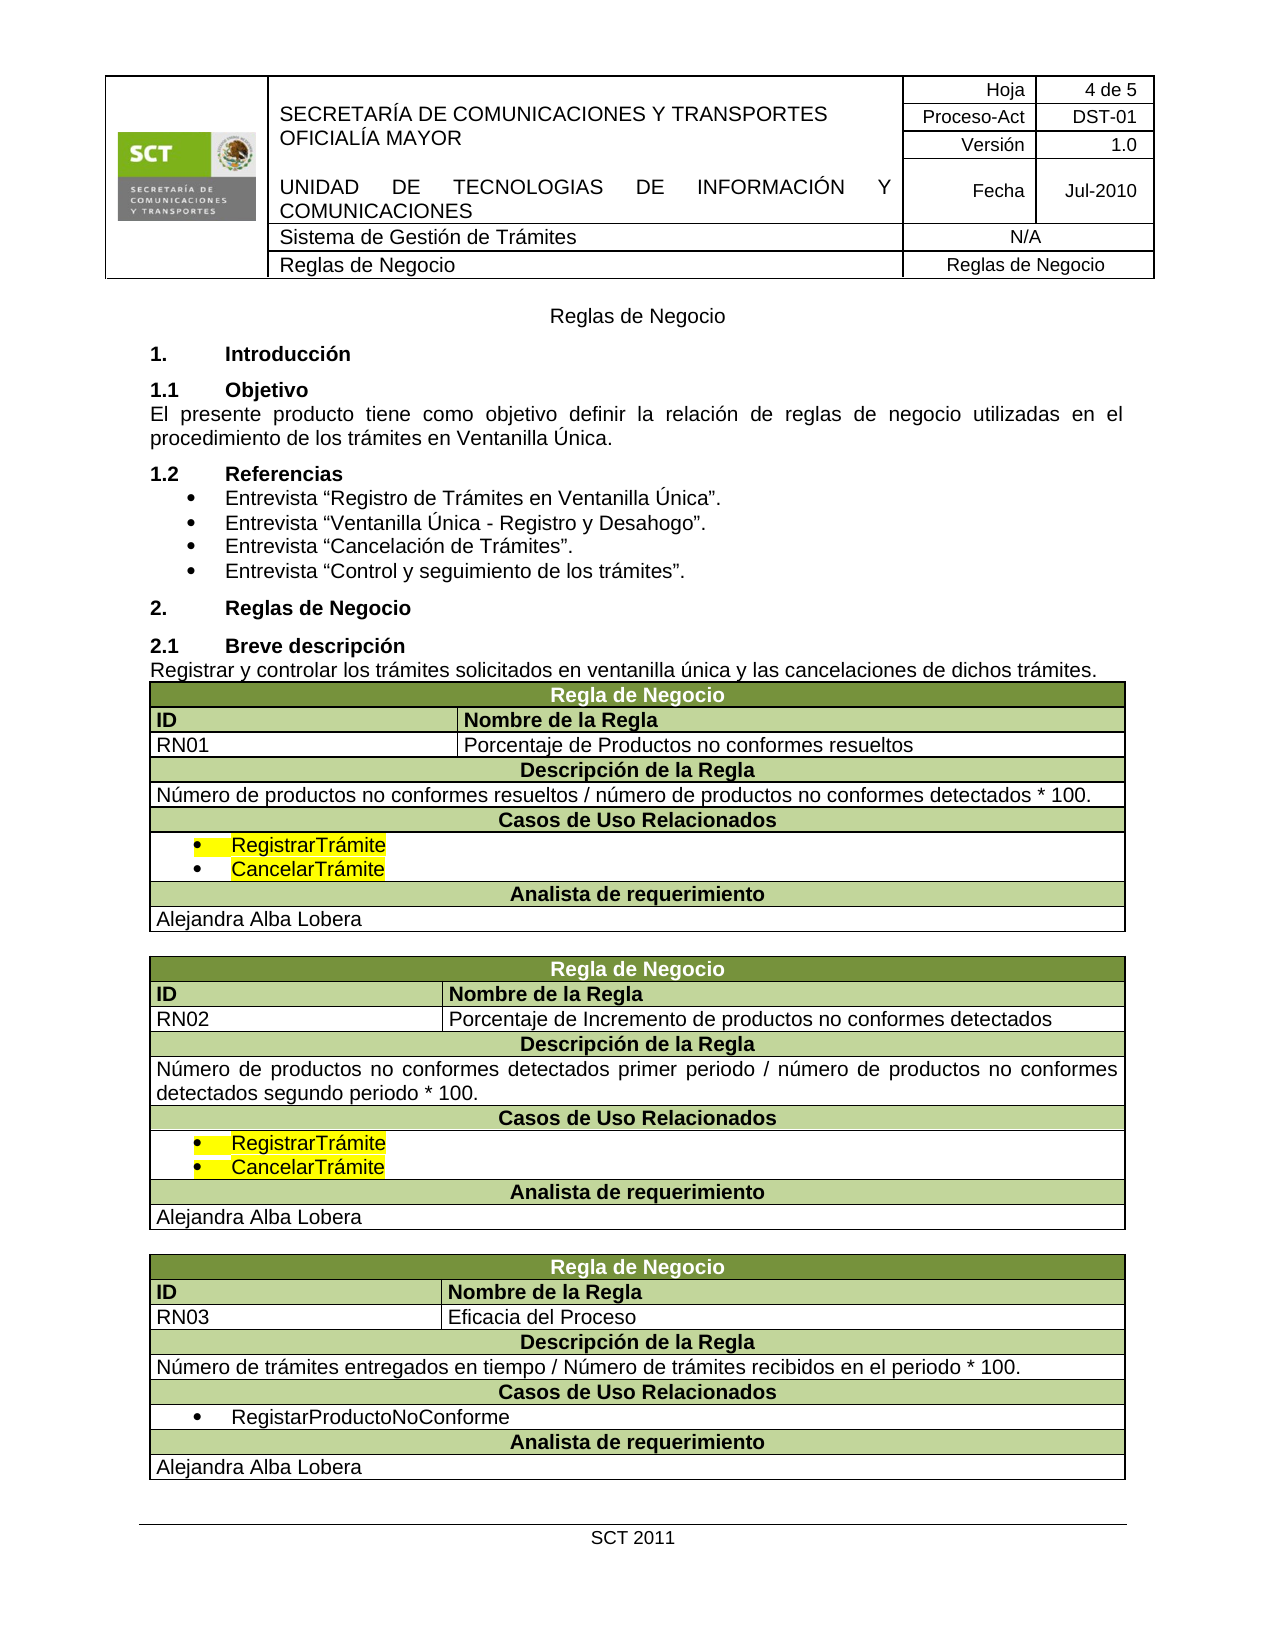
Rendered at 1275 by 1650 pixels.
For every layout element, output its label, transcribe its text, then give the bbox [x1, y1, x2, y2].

text Registrar y controlar los trámites solicitados en ventanilla única y las cancelaciones de dichos trámites. [150, 657, 1125, 681]
table_cell Nombre de la Regla [443, 982, 1124, 1006]
table_cell RN01 [151, 733, 457, 756]
text El presente producto tiene como objetivo definir la relación de reglas de negocio utilizadas en el procedimiento de los trámites en Ventanilla Única. [150, 402, 1125, 450]
table_header Regla de Negocio [151, 957, 1124, 981]
table_cell Descripción de la Regla [151, 758, 1124, 781]
table_cell Nombre de la Regla [458, 708, 1124, 731]
table_cell Casos de Uso Relacionados [151, 808, 1124, 831]
table_cell Descripción de la Regla [151, 1330, 1124, 1354]
table_cell Nombre de la Regla [442, 1280, 1124, 1304]
table_cell Alejandra Alba Lobera [151, 1455, 1124, 1479]
table_cell ID [151, 1280, 441, 1304]
table_cell RN03 [151, 1305, 441, 1329]
table_header Regla de Negocio [151, 683, 1124, 706]
table_cell Alejandra Alba Lobera [151, 1205, 1124, 1229]
table_cell Casos de Uso Relacionados [151, 1106, 1124, 1129]
list Entrevista “Ventanilla Única - Registro y Desahogo”. [187, 510, 1125, 534]
table_cell Porcentaje de Incremento de productos no conformes detectados [443, 1007, 1124, 1031]
subtitle Objetivo [150, 378, 1125, 402]
subtitle Reglas de Negocio [150, 595, 1125, 620]
list Entrevista “Control y seguimiento de los trámites”. [187, 558, 1125, 582]
table_cell Alejandra Alba Lobera [151, 907, 1124, 931]
table_cell Casos de Uso Relacionados [151, 1380, 1124, 1404]
table_cell ID [151, 708, 457, 731]
table_cell Número de productos no conformes resueltos / número de productos no conformes detectados * 100. [151, 783, 1124, 806]
table_cell Número de productos no conformes detectados primer periodo / número de productos no conformes detectados segundo periodo * 100. [151, 1057, 1124, 1104]
table_cell RegistrarTrámite CancelarTrámite [151, 833, 1124, 881]
table_cell Analista de requerimiento [151, 882, 1124, 906]
table_cell Eficacia del Proceso [442, 1305, 1124, 1329]
table_cell RegistrarTrámite CancelarTrámite [151, 1131, 1124, 1179]
table_cell Descripción de la Regla [151, 1032, 1124, 1056]
table_cell Número de trámites entregados en tiempo / Número de trámites recibidos en el periodo * 100. [151, 1355, 1124, 1379]
table_header Regla de Negocio [151, 1255, 1124, 1279]
table_cell Porcentaje de Productos no conformes resueltos [458, 733, 1124, 756]
list Entrevista “Registro de Trámites en Ventanilla Única”. [187, 486, 1125, 510]
table_cell Analista de requerimiento [151, 1430, 1124, 1454]
subtitle Referencias [150, 462, 1125, 486]
table_cell Analista de requerimiento [151, 1180, 1124, 1204]
table_cell RegistarProductoNoConforme [151, 1405, 1124, 1429]
subtitle Breve descripción [150, 632, 1125, 657]
table_cell ID [151, 982, 442, 1006]
list Entrevista “Cancelación de Trámites”. [187, 534, 1125, 558]
table_cell RN02 [151, 1007, 442, 1031]
subtitle Introducción [150, 340, 1125, 365]
